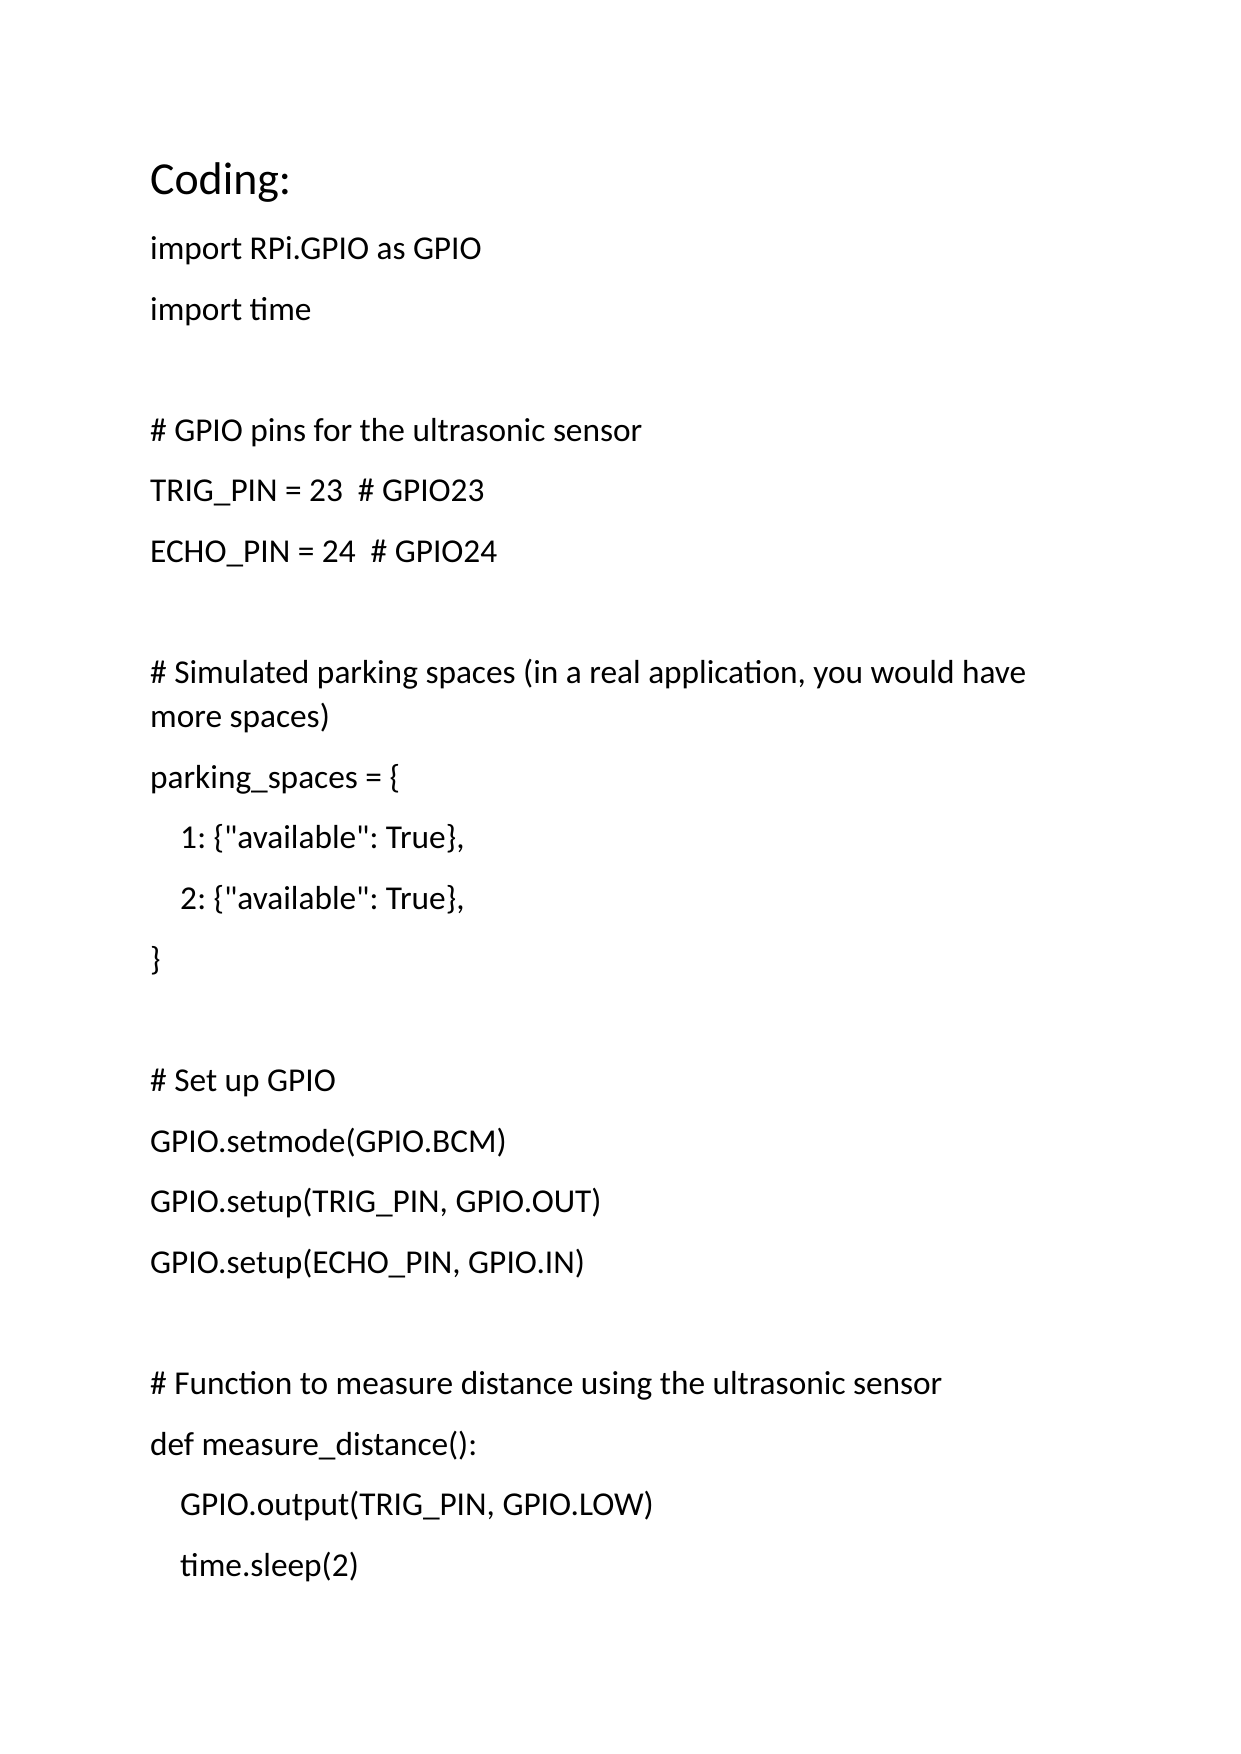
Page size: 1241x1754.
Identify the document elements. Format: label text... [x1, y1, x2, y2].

text import time [150, 288, 1090, 328]
text time.sleep(2) [150, 1544, 1090, 1585]
text # Function to measure distance using the ultrasonic sensor [150, 1362, 1090, 1403]
text GPIO.setup(TRIG_PIN, GPIO.OUT) [150, 1180, 1090, 1221]
text GPIO.output(TRIG_PIN, GPIO.LOW) [150, 1483, 1090, 1524]
text # Simulated parking spaces (in a real application, you would have more spaces) [150, 651, 1090, 736]
text parking_spaces = { [150, 756, 1090, 797]
text GPIO.setmode(GPIO.BCM) [150, 1120, 1090, 1160]
text GPIO.setup(ECHO_PIN, GPIO.IN) [150, 1241, 1090, 1282]
text def measure_distance(): [150, 1423, 1090, 1463]
text # GPIO pins for the ultrasonic sensor [150, 409, 1090, 449]
text import RPi.GPIO as GPIO [150, 227, 1090, 268]
text # Set up GPIO [150, 1059, 1090, 1100]
text 1: {"available": True}, [150, 817, 1090, 857]
text 2: {"available": True}, [150, 877, 1090, 918]
text TRIG_PIN = 23 # GPIO23 [150, 469, 1090, 510]
text } [150, 938, 1090, 978]
text Coding: [150, 150, 1090, 206]
text ECHO_PIN = 24 # GPIO24 [150, 530, 1090, 571]
